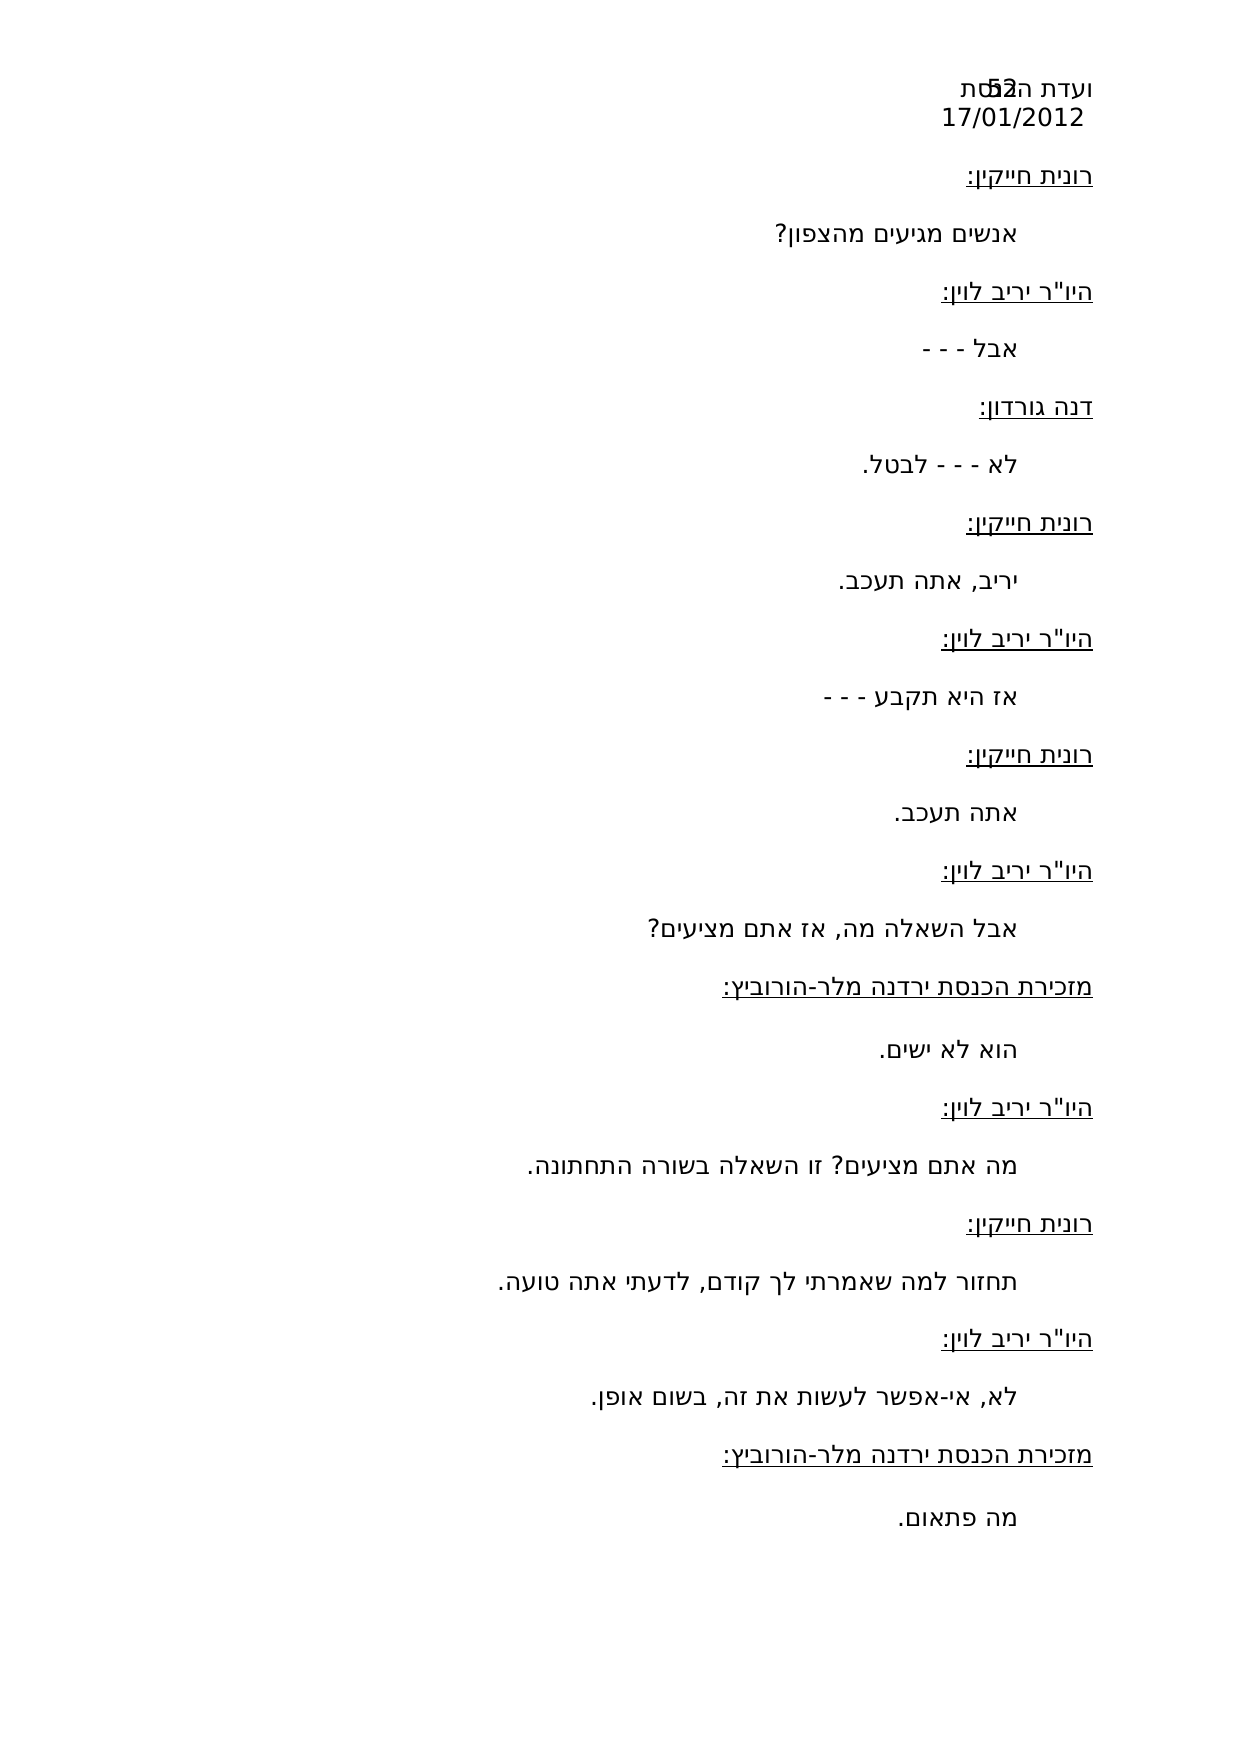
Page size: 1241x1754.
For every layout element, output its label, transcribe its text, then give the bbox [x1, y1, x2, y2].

text תחזור למה שאמרתי לך קודם, לדעתי אתה טועה. [147, 1267, 1018, 1296]
text היו"ר יריב לוין: [147, 1324, 1093, 1354]
text יריב, אתה תעכב. [147, 566, 1093, 596]
text מה פתאום. [147, 1504, 1093, 1533]
text אז היא תקבע - - - [147, 682, 1093, 711]
text דנה גורדון: [147, 393, 1093, 422]
text אנשים מגיעים מהצפון? [147, 219, 1093, 248]
text היו"ר יריב לוין: [147, 856, 1093, 885]
text רונית חייקין: [147, 1209, 1093, 1238]
text רונית חייקין: [147, 508, 1093, 538]
text היו"ר יריב לוין: [147, 624, 1093, 653]
text היו"ר יריב לוין: [147, 1093, 1093, 1122]
text רונית חייקין: [147, 161, 1093, 190]
text אבל השאלה מה, אז אתם מציעים? [147, 914, 1093, 943]
text לא, אי-אפשר לעשות את זה, בשום אופן. [147, 1382, 1093, 1412]
text הוא לא ישים. [147, 1035, 1093, 1064]
text מה אתם מציעים? זו השאלה בשורה התחתונה. [147, 1151, 1093, 1180]
text רונית חייקין: [147, 740, 1093, 769]
text מזכירת הכנסת ירדנה מלר-הורוביץ: [147, 972, 1093, 1001]
text אבל - - - [147, 335, 1093, 364]
text מזכירת הכנסת ירדנה מלר-הורוביץ: [147, 1440, 1093, 1469]
text אתה תעכב. [147, 798, 1093, 827]
text לא - - - לבטל. [147, 451, 1093, 480]
text היו"ר יריב לוין: [147, 277, 1093, 306]
